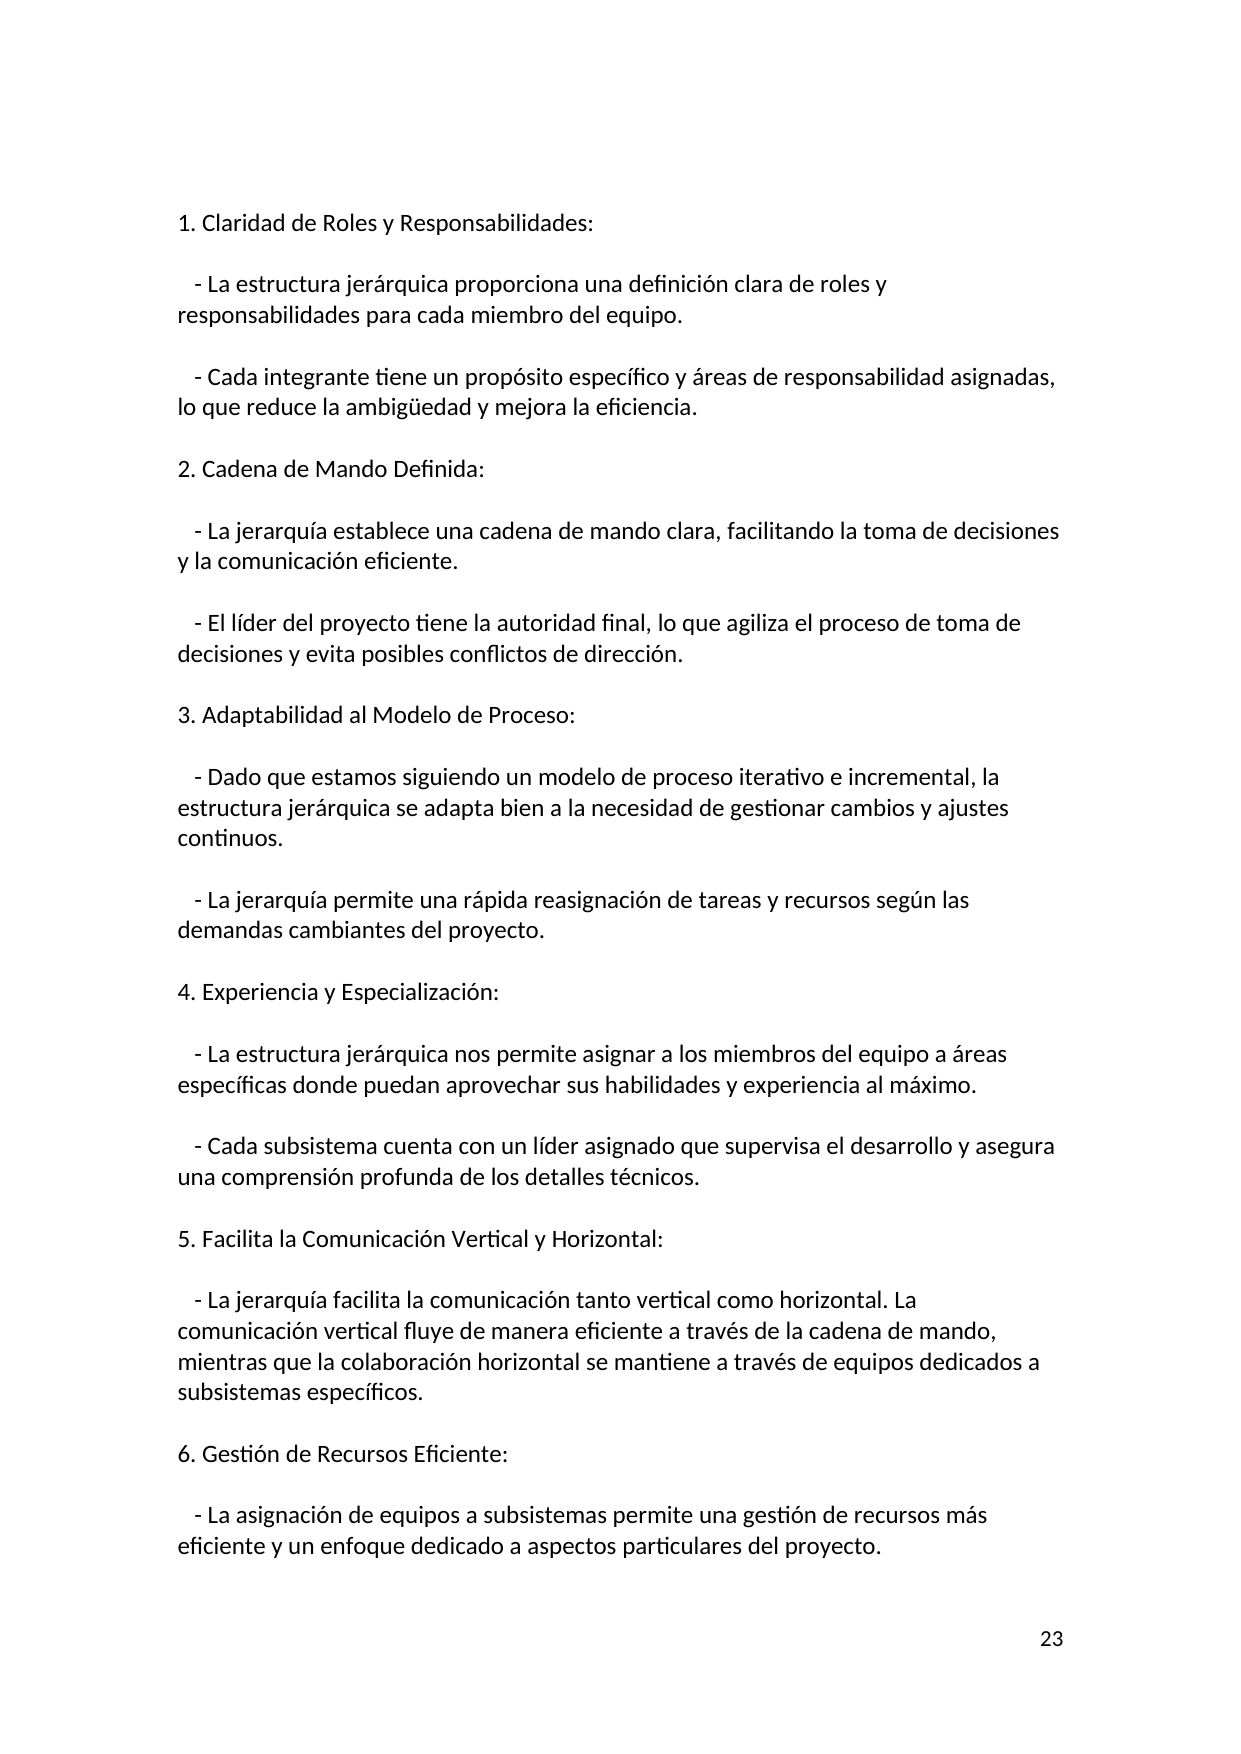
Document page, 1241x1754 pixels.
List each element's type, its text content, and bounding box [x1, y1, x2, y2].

text - La jerarquía permite una rápida reasignación de tareas y recursos según las demandas cambiantes del proyecto. [177, 884, 1063, 945]
text 4. Experiencia y Especialización: [177, 976, 1063, 1007]
text - El líder del proyecto tiene la autoridad final, lo que agiliza el proceso de toma de decisiones y evita posibles conflictos de dirección. [177, 607, 1063, 668]
text - La jerarquía establece una cadena de mando clara, facilitando la toma de decisiones y la comunicación eficiente. [177, 515, 1063, 576]
text 6. Gestión de Recursos Eficiente: [177, 1438, 1063, 1468]
text 2. Cadena de Mando Definida: [177, 453, 1063, 484]
text 5. Facilita la Comunicación Vertical y Horizontal: [177, 1223, 1063, 1253]
text 3. Adaptabilidad al Modelo de Proceso: [177, 699, 1063, 730]
text - Cada subsistema cuenta con un líder asignado que supervisa el desarrollo y asegura una comprensión profunda de los detalles técnicos. [177, 1131, 1063, 1192]
text - La estructura jerárquica nos permite asignar a los miembros del equipo a áreas específicas donde puedan aprovechar sus habilidades y experiencia al máximo. [177, 1038, 1063, 1099]
text - La estructura jerárquica proporciona una definición clara de roles y responsabilidades para cada miembro del equipo. [177, 269, 1063, 330]
text - Dado que estamos siguiendo un modelo de proceso iterativo e incremental, la estructura jerárquica se adapta bien a la necesidad de gestionar cambios y ajustes continuos. [177, 761, 1063, 853]
text - La jerarquía facilita la comunicación tanto vertical como horizontal. La comunicación vertical fluye de manera eficiente a través de la cadena de mando, mientras que la colaboración horizontal se mantiene a través de equipos dedicados a subsistemas específicos. [177, 1284, 1063, 1407]
text 1. Claridad de Roles y Responsabilidades: [177, 207, 1063, 237]
text - La asignación de equipos a subsistemas permite una gestión de recursos más eficiente y un enfoque dedicado a aspectos particulares del proyecto. [177, 1500, 1063, 1561]
text - Cada integrante tiene un propósito específico y áreas de responsabilidad asignadas, lo que reduce la ambigüedad y mejora la eficiencia. [177, 361, 1063, 422]
